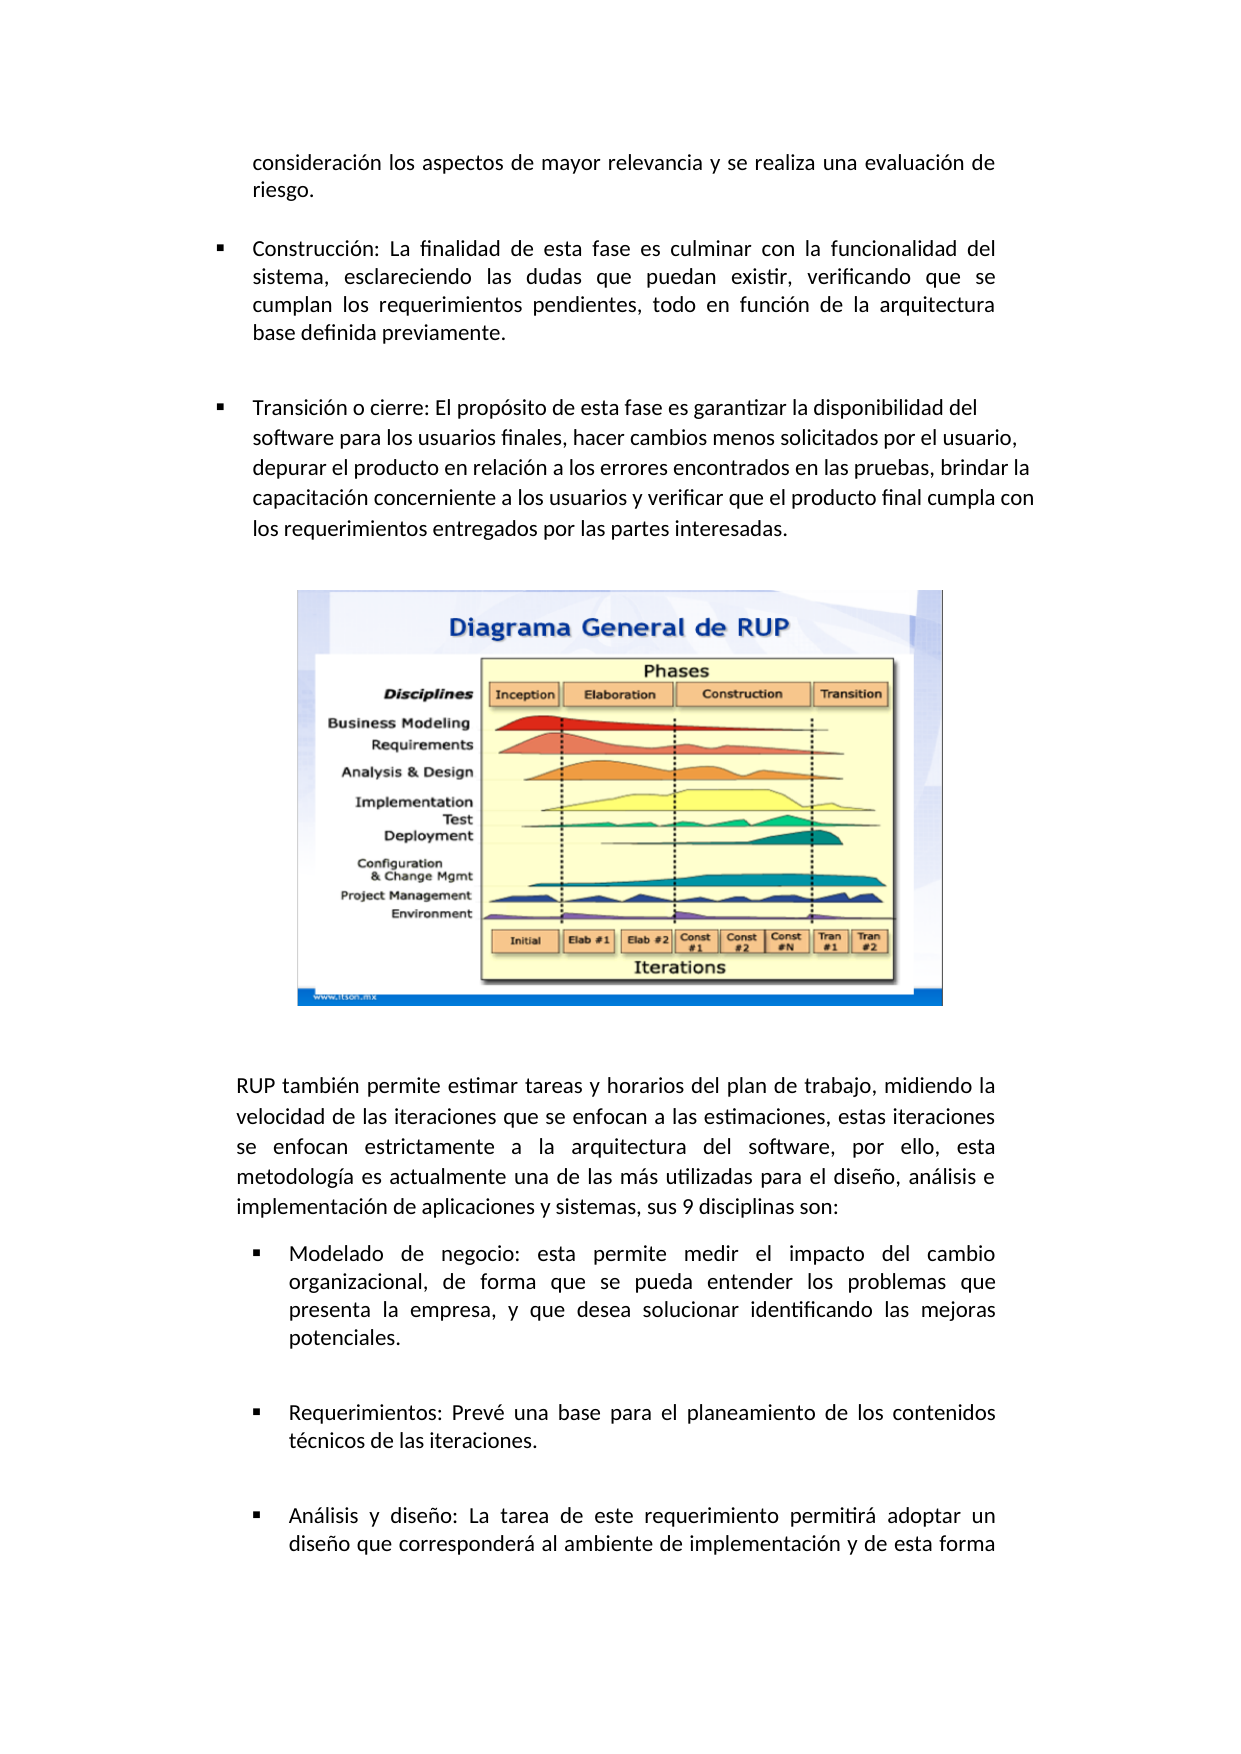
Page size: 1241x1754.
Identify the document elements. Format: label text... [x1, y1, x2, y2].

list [251, 1501, 997, 1557]
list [215, 148, 997, 204]
text RUP también permite estimar tareas y horarios del plan de trabajo, midiendo la velocidad de las iteraciones que se enfocan a las estimaciones, estas iteraciones se enfocan estrictamente a la arquitectura del software, por ello, esta metodología es actualmente una de las más utilizadas para el diseño, análisis e implementación de aplicaciones y sistemas, sus 9 disciplinas son: [236, 1072, 997, 1220]
list Transición o cierre: El propósito de esta fase es garantizar la disponibilidad del software para los usuarios finales, hacer cambios menos solicitados por el usuario, depurar el producto en relación a los errores encontrados en las pruebas, brindar la capacitación concerniente a los usuarios y verificar que el producto final cumpla con los requerimientos entregados por las partes interesadas. [215, 393, 1063, 542]
list Construcción: La finalidad de esta fase es culminar con la funcionalidad del sistema, esclareciendo las dudas que puedan existir, verificando que se cumplan los requerimientos pendientes, todo en función de la arquitectura base definida previamente. [215, 234, 997, 346]
list Modelado de negocio: esta permite medir el impacto del cambio organizacional, de forma que se pueda entender los problemas que presenta la empresa, y que desea solucionar identificando las mejoras potenciales. [251, 1239, 997, 1351]
list Requerimientos: Prevé una base para el planeamiento de los contenidos técnicos de las iteraciones. [251, 1398, 997, 1454]
picture [297, 590, 943, 1006]
